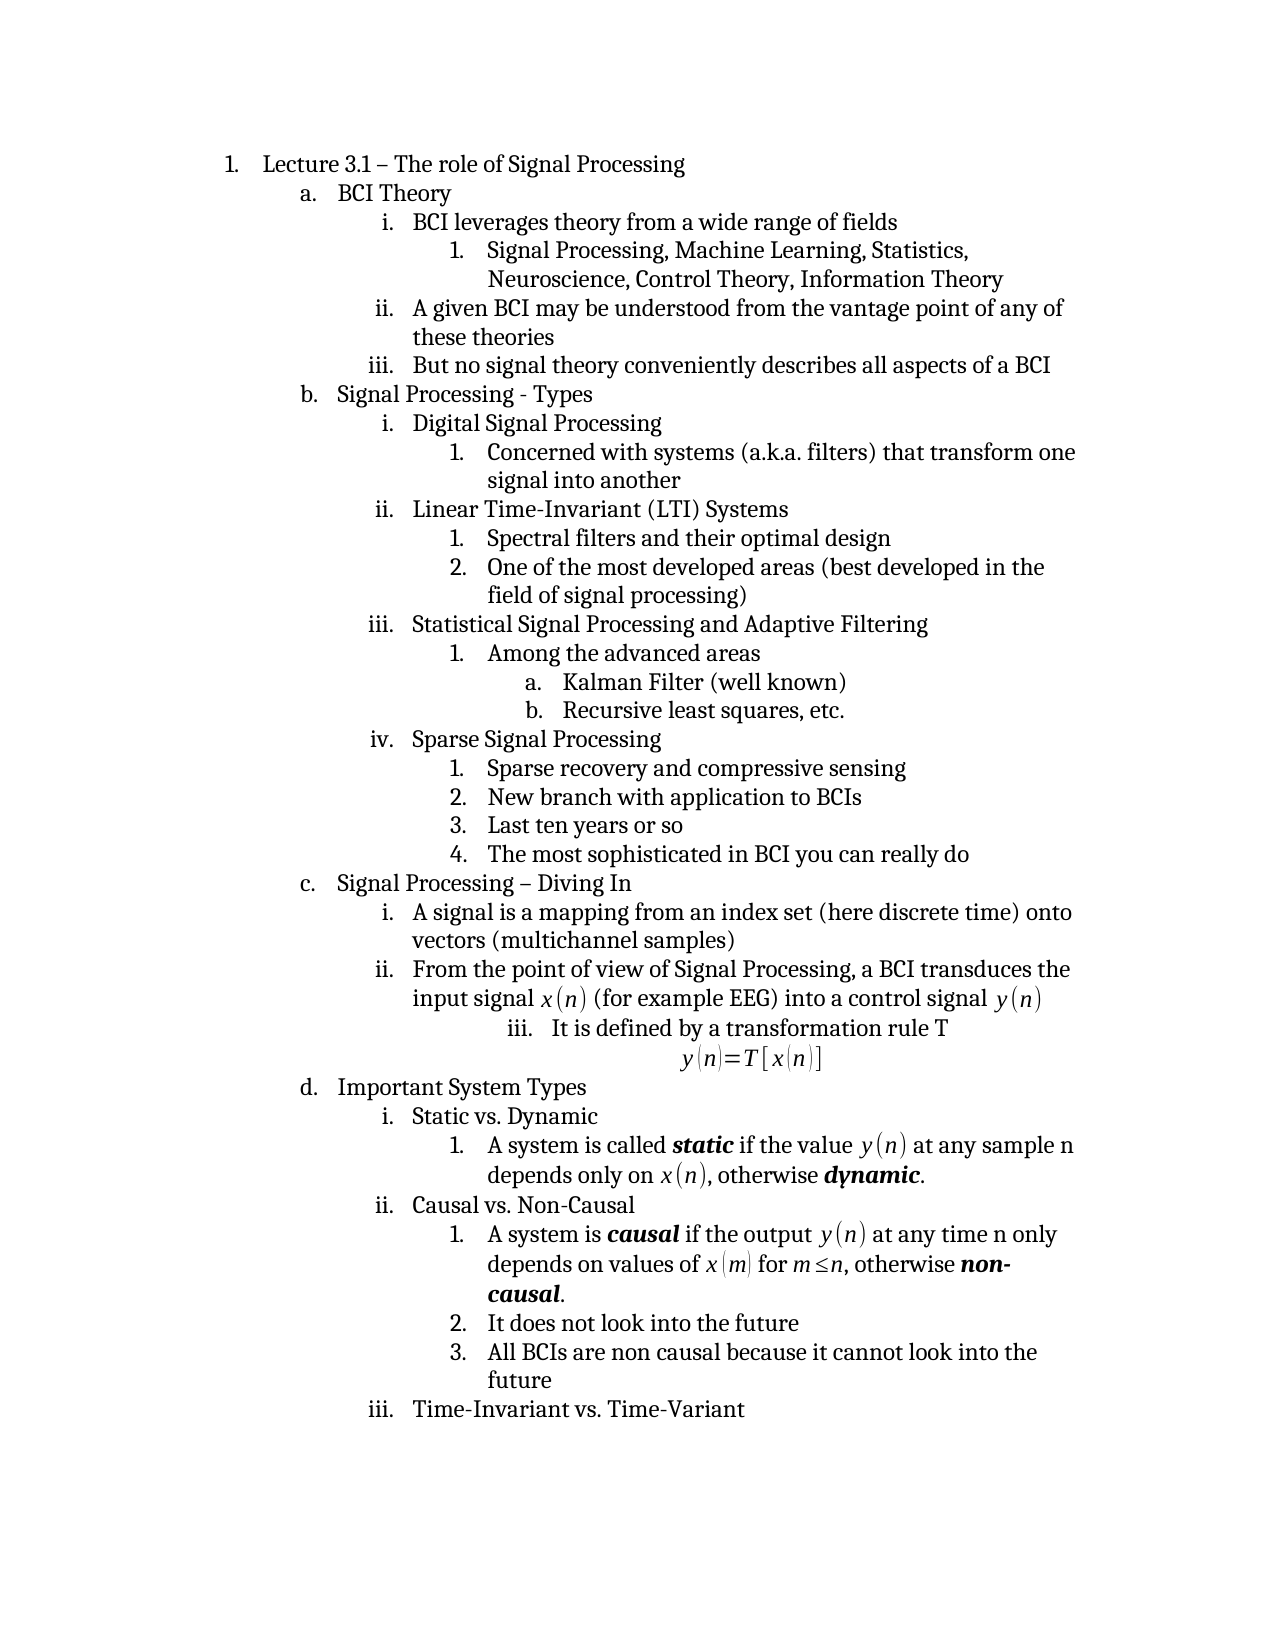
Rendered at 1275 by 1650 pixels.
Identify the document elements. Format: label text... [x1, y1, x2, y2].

list From the point of view of Signal Processing, a BCI transduces the input signal (for example EEG) into a control signal [394, 955, 1087, 1014]
list Signal Processing – Diving In [300, 869, 1087, 897]
list Digital Signal Processing [394, 409, 1087, 437]
list Static vs. Dynamic [394, 1102, 1087, 1131]
list A system is called static if the value at any sample n depends only on , otherwise dynamic. [450, 1131, 1087, 1191]
list Statistical Signal Processing and Adaptive Filtering [394, 610, 1087, 639]
list Linear Time-Invariant (LTI) Systems [394, 495, 1087, 524]
list Spectral filters and their optimal design [450, 524, 1087, 552]
list Signal Processing - Types [300, 380, 1087, 409]
list It does not look into the future [450, 1309, 1087, 1337]
list Important System Types [300, 1073, 1087, 1102]
list All BCIs are non causal because it cannot look into the future [450, 1337, 1087, 1395]
list A given BCI may be understood from the vantage point of any of these theories [394, 294, 1087, 351]
list Sparse Signal Processing [394, 725, 1087, 754]
list New branch with application to BCIs [450, 782, 1087, 811]
list One of the most developed areas (best developed in the field of signal processing) [450, 552, 1087, 610]
list Lecture 3.1 – The role of Signal Processing [225, 150, 1087, 179]
list Among the advanced areas [450, 639, 1087, 667]
list BCI leverages theory from a wide range of fields [394, 207, 1087, 236]
list It is defined by a transformation rule T [394, 1014, 1087, 1073]
list BCI Theory [300, 179, 1087, 207]
list A system is causal if the output at any time n only depends on values of for , otherwise non-causal. [450, 1219, 1087, 1309]
list Causal vs. Non-Causal [394, 1191, 1087, 1219]
list But no signal theory conveniently describes all aspects of a BCI [394, 351, 1087, 380]
list Kalman Filter (well known) [525, 667, 1087, 696]
list Recursive least squares, etc. [525, 696, 1087, 725]
list A signal is a mapping from an index set (here discrete time) onto vectors (multichannel samples) [394, 897, 1087, 955]
list Time-Invariant vs. Time-Variant [394, 1395, 1087, 1424]
list Signal Processing, Machine Learning, Statistics, Neuroscience, Control Theory, Information Theory [450, 236, 1087, 294]
list The most sophisticated in BCI you can really do [450, 840, 1087, 869]
list Concerned with systems (a.k.a. filters) that transform one signal into another [450, 437, 1087, 495]
list Sparse recovery and compressive sensing [450, 754, 1087, 782]
list Last ten years or so [450, 811, 1087, 840]
